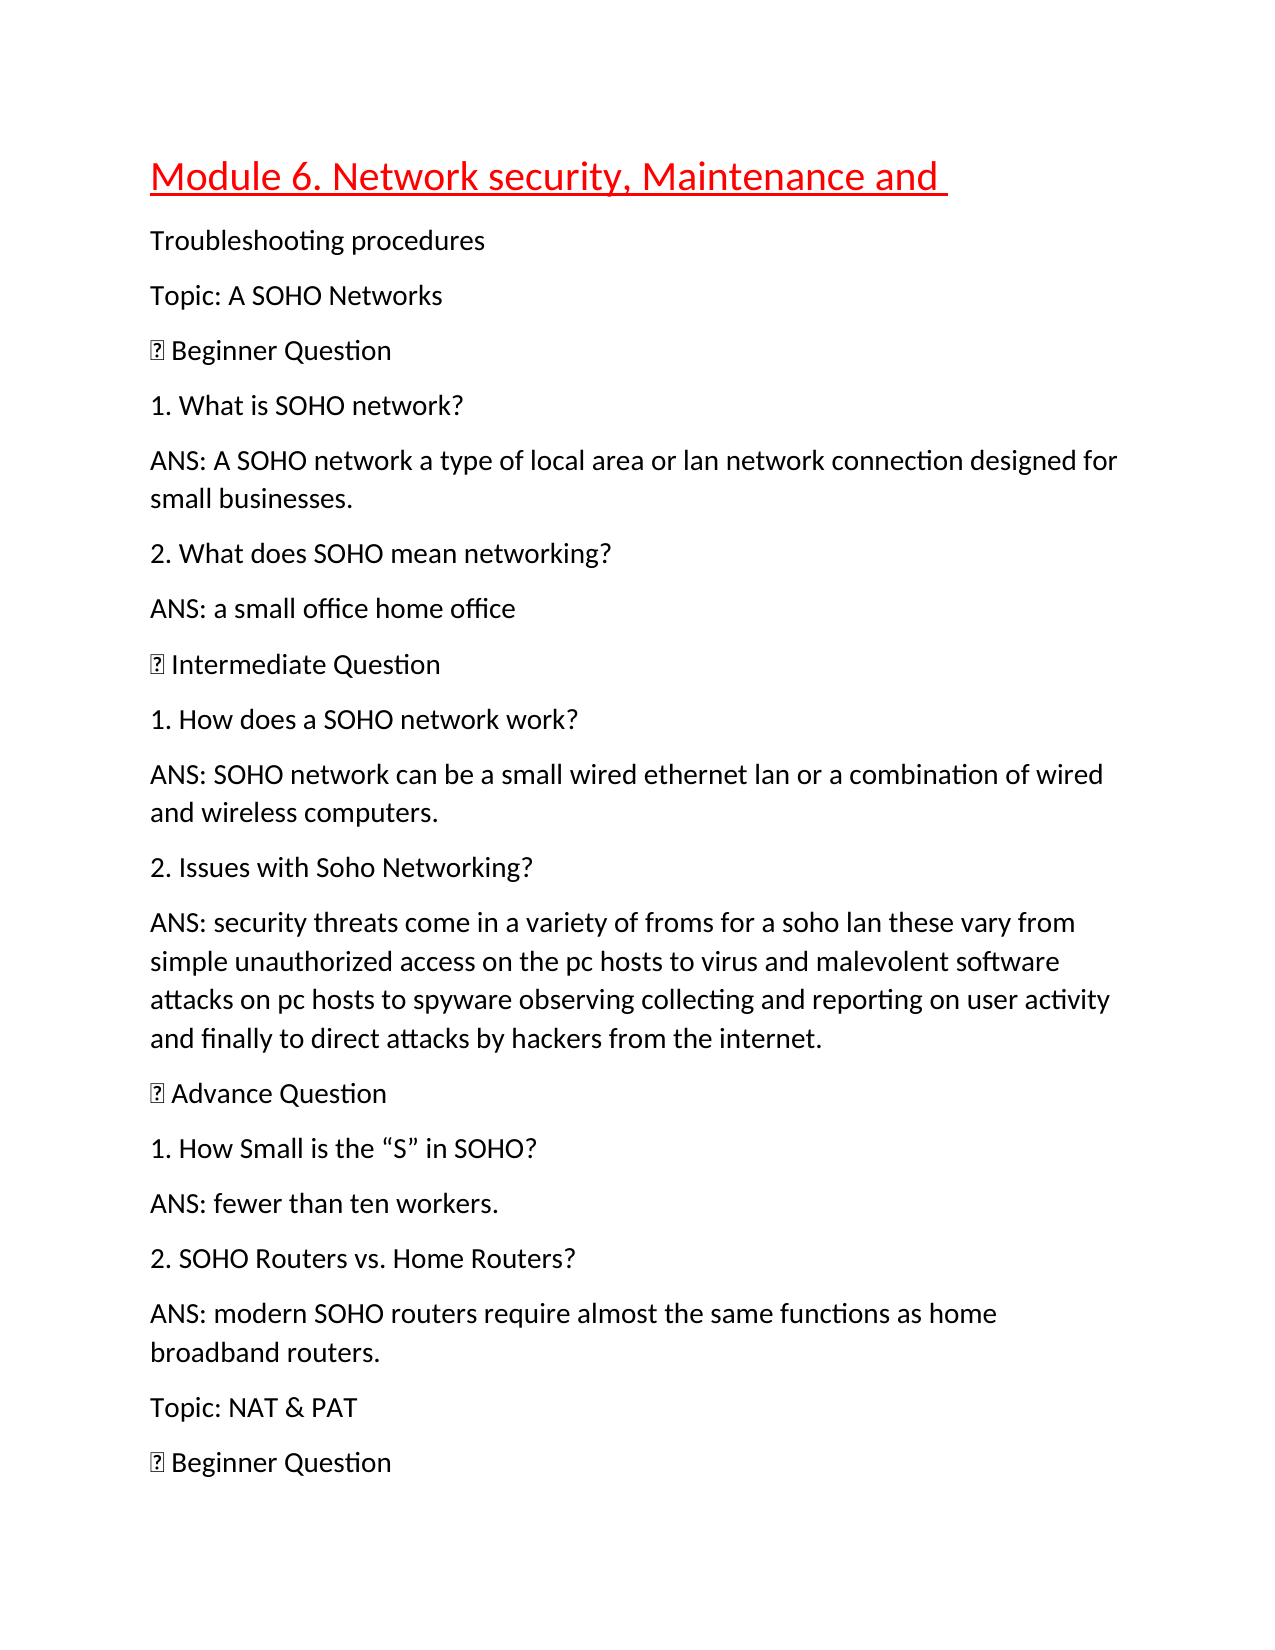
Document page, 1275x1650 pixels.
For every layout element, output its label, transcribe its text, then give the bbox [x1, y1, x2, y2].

text ANS: security threats come in a variety of froms for a soho lan these vary from simple unauthorized access on the pc hosts to virus and malevolent software attacks on pc hosts to spyware observing collecting and reporting on user activity and finally to direct attacks by hackers from the internet. [150, 904, 1125, 1056]
text ANS: modern SOHO routers require almost the same functions as home broadband routers. [150, 1295, 1125, 1369]
text Troubleshooting procedures [150, 222, 1125, 257]
text ANS: a small office home office [150, 591, 1125, 626]
text 2. SOHO Routers vs. Home Routers? [150, 1240, 1125, 1276]
text 2. What does SOHO mean networking? [150, 536, 1125, 571]
text  Beginner Question [150, 332, 1125, 367]
text  Beginner Question [150, 1444, 1125, 1480]
text ANS: A SOHO network a type of local area or lan network connection designed for small businesses. [150, 442, 1125, 516]
text  Advance Question [150, 1075, 1125, 1111]
text Topic: A SOHO Networks [150, 277, 1125, 312]
text Topic: NAT & PAT [150, 1389, 1125, 1424]
text 2. Issues with Soho Networking? [150, 849, 1125, 885]
text ANS: SOHO network can be a small wired ethernet lan or a combination of wired and wireless computers. [150, 756, 1125, 830]
text 1. What is SOHO network? [150, 387, 1125, 422]
text 1. How does a SOHO network work? [150, 701, 1125, 736]
text 1. How Small is the “S” in SOHO? [150, 1130, 1125, 1166]
text ANS: fewer than ten workers. [150, 1185, 1125, 1221]
text Module 6. Network security, Maintenance and [150, 150, 1125, 201]
text  Intermediate Question [150, 646, 1125, 681]
